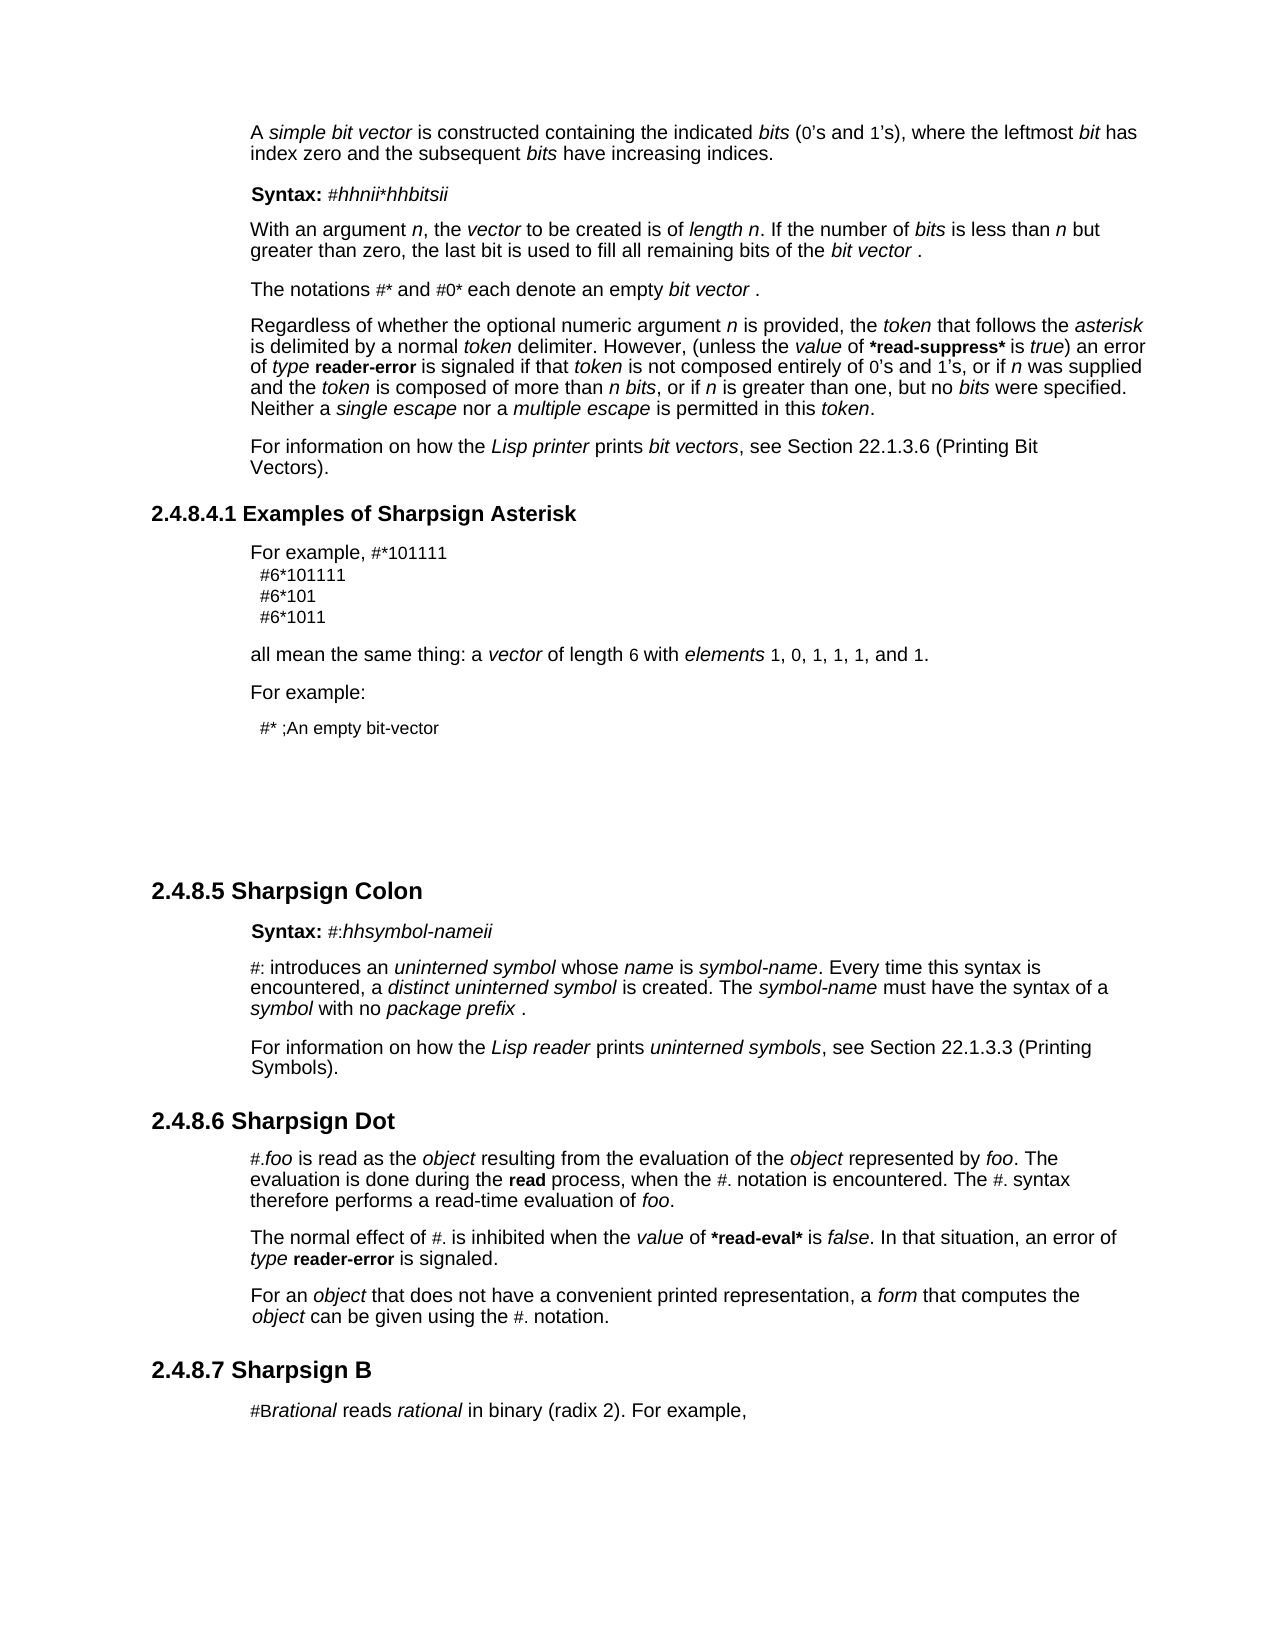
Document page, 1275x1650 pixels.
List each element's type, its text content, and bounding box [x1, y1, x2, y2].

text Syntax: #:hhsymbol-nameii [251, 920, 1148, 943]
text #* ;An empty bit-vector [260, 717, 1148, 738]
text The normal effect of #. is inhibited when the value of *read-eval* is false. In that situation, an error of type reader-error is signaled. [250, 1228, 1136, 1269]
text 2.4.8.5 Sharpsign Colon [151, 877, 1148, 904]
text For example: [250, 681, 1148, 703]
text 2.4.8.6 Sharpsign Dot [151, 1107, 1148, 1135]
text Regardless of whether the optional numeric argument n is provided, the token that follows the asterisk is delimited by a normal token delimiter. However, (unless the value of *read-suppress* is true) an error of type reader-error is signaled if that token is not composed entirely of 0’s and 1’s, or if n was supplied and the token is composed of more than n bits, or if n is greater than one, but no bits were specified. Neither a single escape nor a multiple escape is permitted in this token. [250, 316, 1146, 419]
text #.foo is read as the object resulting from the evaluation of the object represented by foo. The evaluation is done during the read process, when the #. notation is encountered. The #. syntax therefore performs a read-time evaluation of foo. [250, 1149, 1133, 1211]
text #6*101 [260, 586, 1148, 606]
text For information on how the Lisp reader prints uninterned symbols, see Section 22.1.3.3 (Printing Symbols). [250, 1038, 1136, 1079]
text For information on how the Lisp printer prints bit vectors, see Section 22.1.3.6 (Printing Bit Vectors). [250, 437, 1111, 479]
text 2.4.8.4.1 Examples of Sharpsign Asterisk [151, 501, 1148, 526]
text #Brational reads rational in binary (radix 2). For example, [250, 1399, 1148, 1421]
text #6*1011 [260, 607, 1148, 628]
text For example, #*101111 [250, 541, 1148, 564]
text The notations #* and #0* each denote an empty bit vector . [250, 278, 1148, 301]
text For an object that does not have a convenient printed representation, a form that computes the object can be given using the #. notation. [250, 1286, 1131, 1327]
text Syntax: #hhnii*hhbitsii [251, 182, 1148, 205]
text With an argument n, the vector to be created is of length n. If the number of bits is less than n but greater than zero, the last bit is used to fill all remaining bits of the bit vector . [250, 220, 1134, 261]
text 2.4.8.7 Sharpsign B [151, 1356, 1148, 1383]
text all mean the same thing: a vector of length 6 with elements 1, 0, 1, 1, 1, and 1. [250, 643, 1148, 666]
text A simple bit vector is constructed containing the indicated bits (0’s and 1’s), where the leftmost bit has index zero and the subsequent bits have increasing indices. [250, 123, 1147, 164]
text #6*101111 [260, 564, 1148, 585]
text #: introduces an uninterned symbol whose name is symbol-name. Every time this syntax is encountered, a distinct uninterned symbol is created. The symbol-name must have the syntax of a symbol with no package prefix . [250, 958, 1143, 1020]
